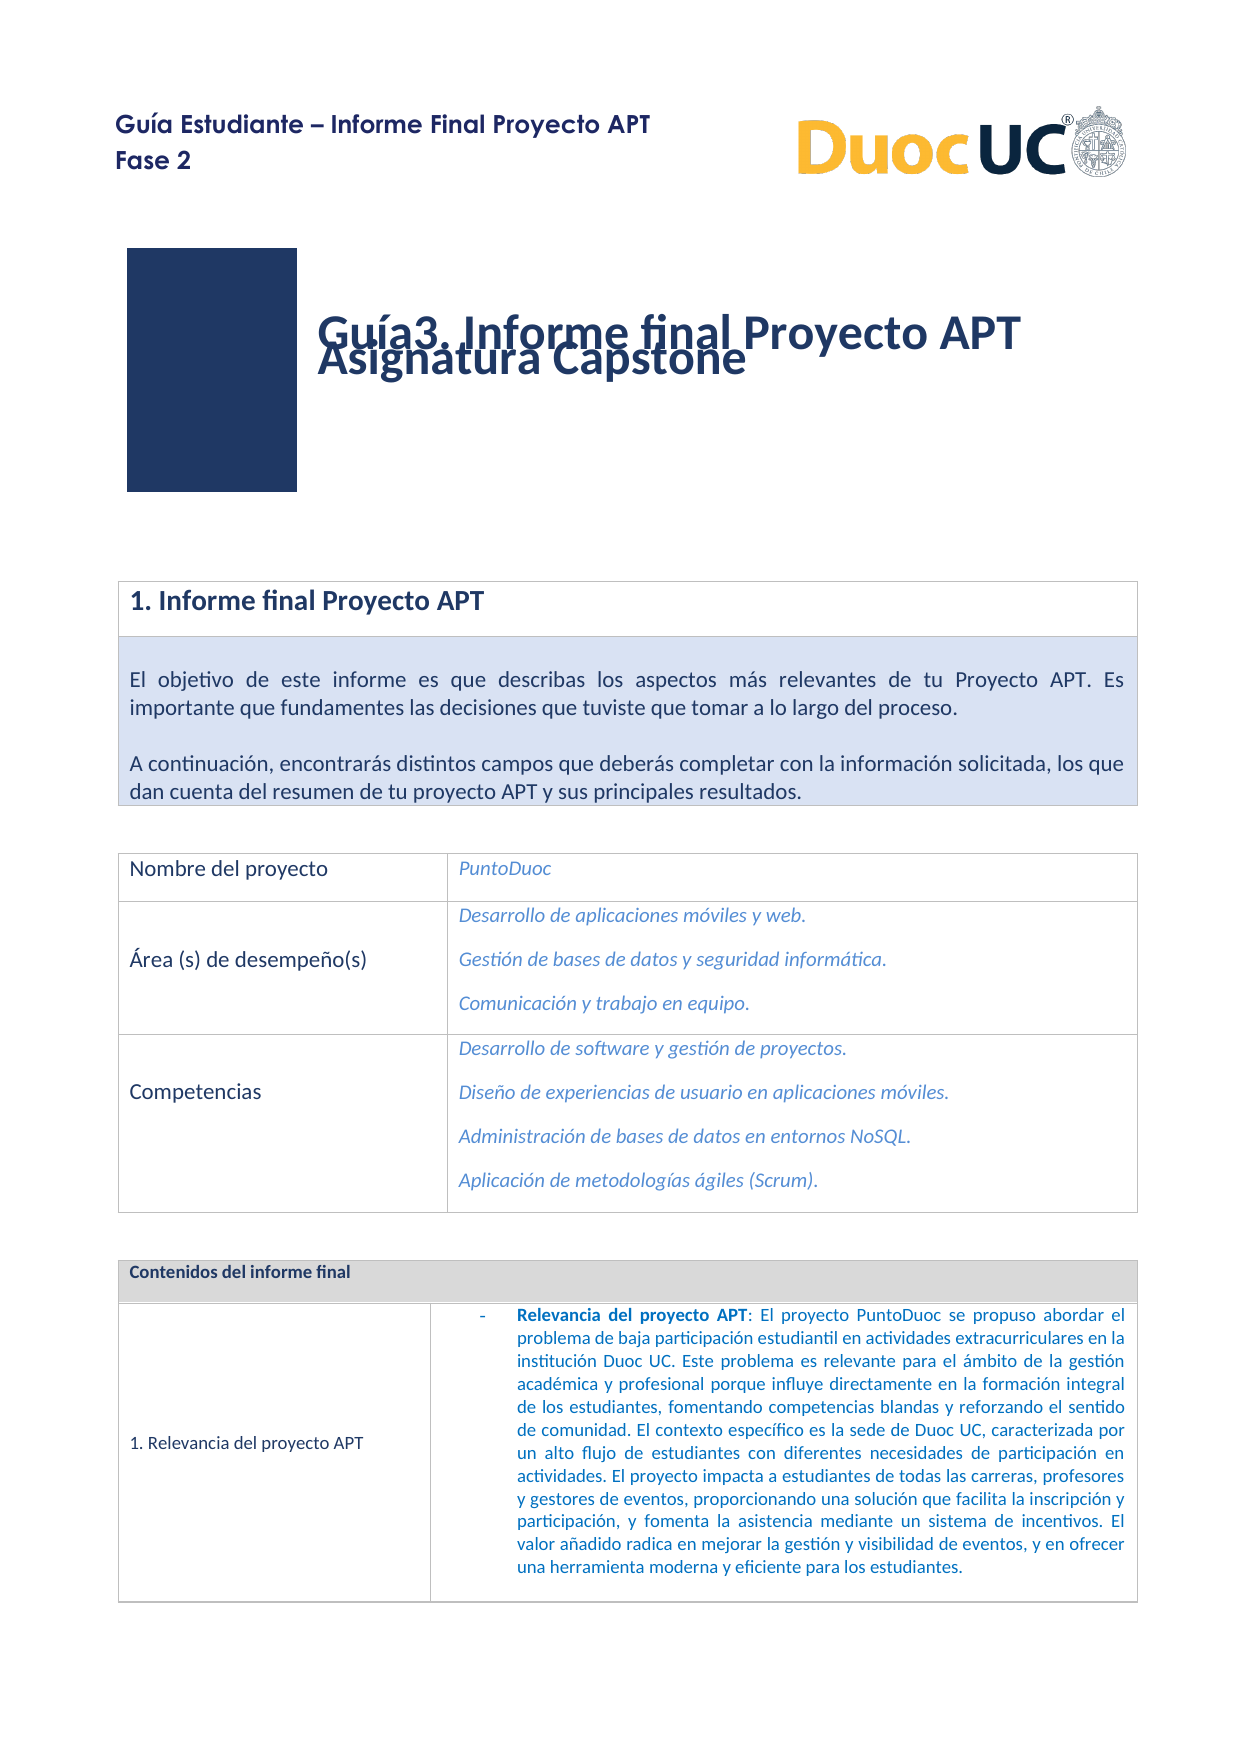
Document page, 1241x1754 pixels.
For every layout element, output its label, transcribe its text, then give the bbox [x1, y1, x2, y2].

table_cell Competencias [119, 1035, 447, 1212]
table_header PuntoDuoc [448, 854, 1137, 901]
table_header 1. Informe final Proyecto APT [119, 582, 1137, 636]
table_cell El objetivo de este informe es que describas los aspectos más relevantes de tu Proyecto APT. Es importante que fundamentes las decisiones que tuviste que tomar a lo largo del proceso. A continuación, encontrarás distintos campos que deberás completar con la información solicitada, los que dan cuenta del resumen de tu proyecto APT y sus principales resultados. [119, 637, 1137, 805]
table_header Contenidos del informe final [119, 1261, 1137, 1302]
table_cell Relevancia del proyecto APT: El proyecto PuntoDuoc se propuso abordar el problema de baja participación estudiantil en actividades extracurriculares en la institución Duoc UC. Este problema es relevante para el ámbito de la gestión académica y profesional porque influye directamente en la formación integral de los estudiantes, fomentando competencias blandas y reforzando el sentido de comunidad. El contexto específico es la sede de Duoc UC, caracterizada por un alto flujo de estudiantes con diferentes necesidades de participación en actividades. El proyecto impacta a estudiantes de todas las carreras, profesores y gestores de eventos, proporcionando una solución que facilita la inscripción y participación, y fomenta la asistencia mediante un sistema de incentivos. El valor añadido radica en mejorar la gestión y visibilidad de eventos, y en ofrecer una herramienta moderna y eficiente para los estudiantes. [431, 1304, 1137, 1601]
table_cell Desarrollo de aplicaciones móviles y web. Gestión de bases de datos y seguridad informática. Comunicación y trabajo en equipo. [448, 902, 1137, 1034]
table_cell 1. Relevancia del proyecto APT [119, 1304, 430, 1601]
table_cell Área (s) de desempeño(s) [119, 902, 447, 1034]
table_header Nombre del proyecto [119, 854, 447, 901]
table_cell Desarrollo de software y gestión de proyectos. Diseño de experiencias de usuario en aplicaciones móviles. Administración de bases de datos en entornos NoSQL. Aplicación de metodologías ágiles (Scrum). [448, 1035, 1137, 1212]
picture [798, 106, 1126, 177]
